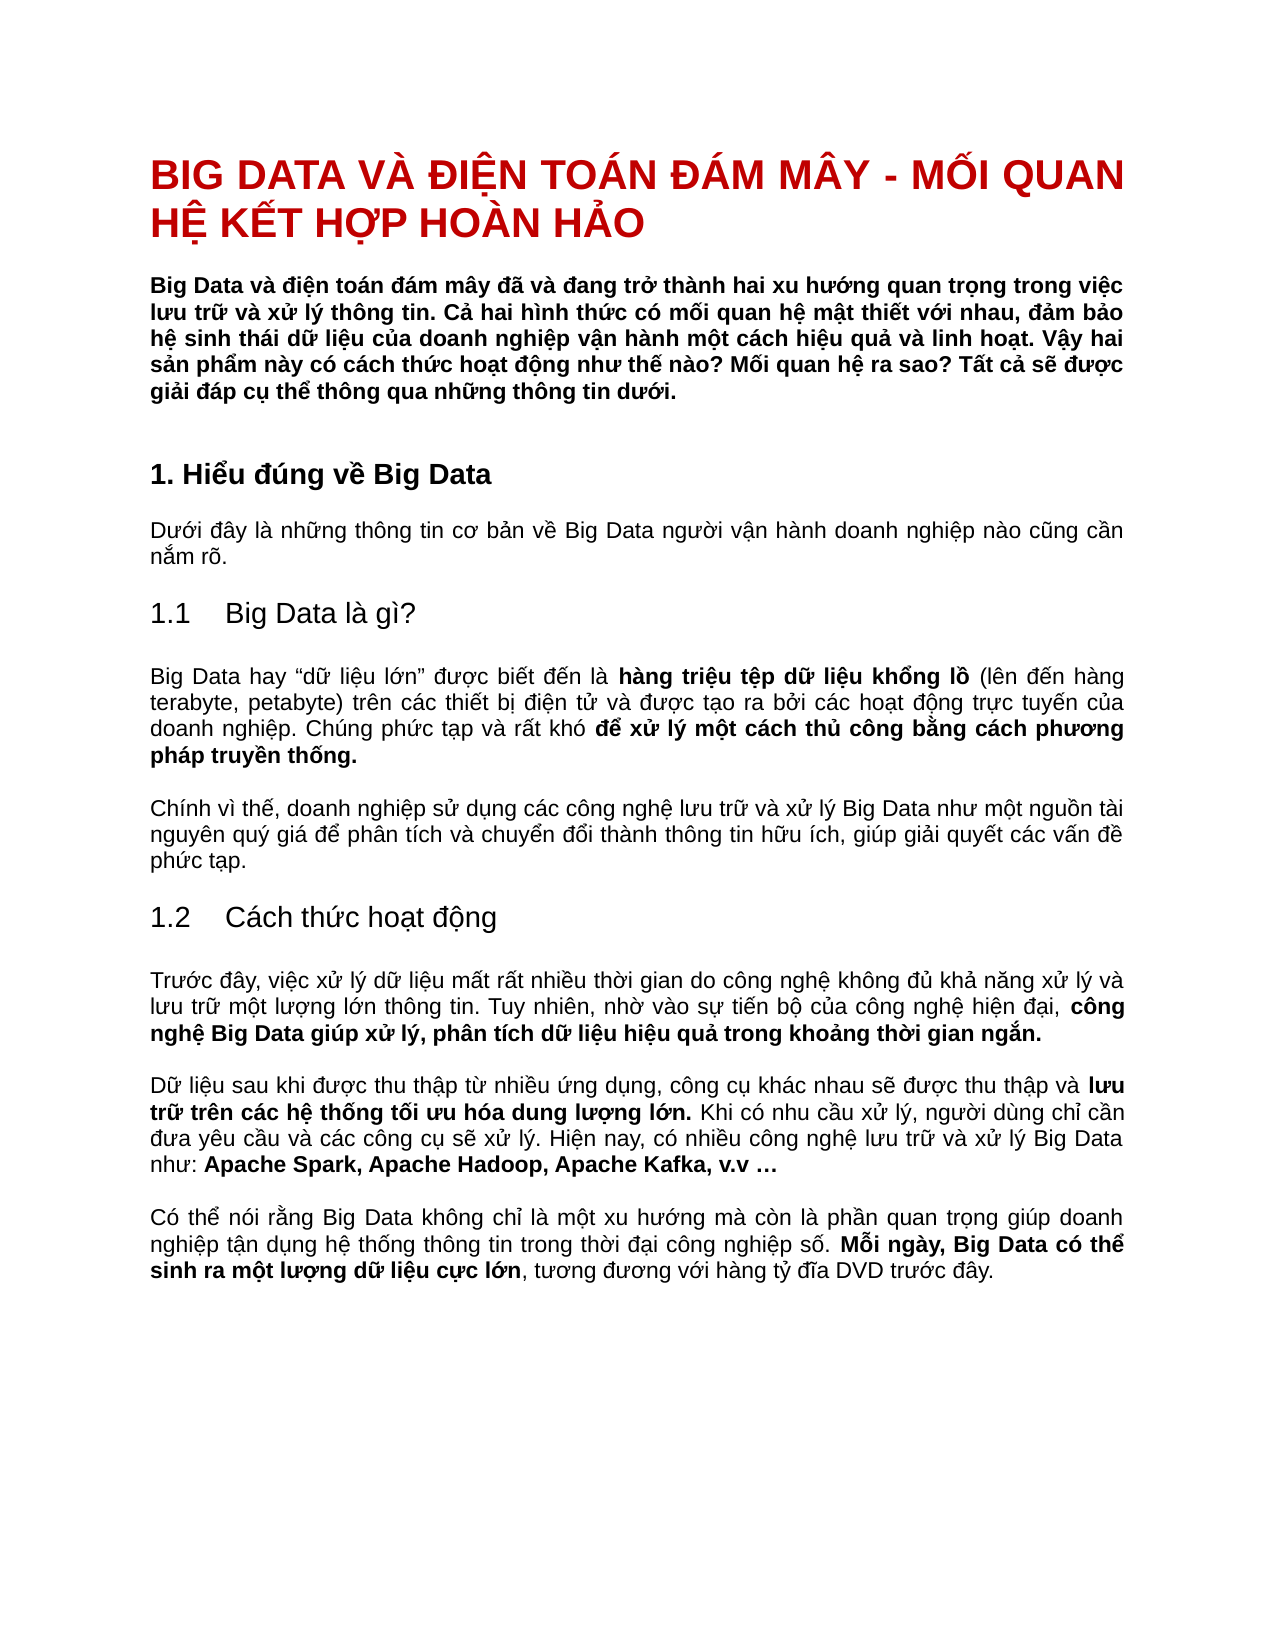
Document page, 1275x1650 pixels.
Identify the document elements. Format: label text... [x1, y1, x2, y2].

text Dữ liệu sau khi được thu thập từ nhiều ứng dụng, công cụ khác nhau sẽ được thu thập và lưu trữ trên các hệ thống tối ưu hóa dung lượng lớn. Khi có nhu cầu xử lý, người dùng chỉ cần đưa yêu cầu và các công cụ sẽ xử lý. Hiện nay, có nhiều công nghệ lưu trữ và xử lý Big Data như: Apache Spark, Apache Hadoop, Apache Kafka, v.v … [150, 1072, 1125, 1178]
text Chính vì thế, doanh nghiệp sử dụng các công nghệ lưu trữ và xử lý Big Data như một nguồn tài nguyên quý giá để phân tích và chuyển đổi thành thông tin hữu ích, giúp giải quyết các vấn đề phức tạp. [150, 794, 1125, 873]
text 1. Hiểu đúng về Big Data [150, 457, 1125, 490]
text Trước đây, việc xử lý dữ liệu mất rất nhiều thời gian do công nghệ không đủ khả năng xử lý và lưu trữ một lượng lớn thông tin. Tuy nhiên, nhờ vào sự tiến bộ của công nghệ hiện đại, công nghệ Big Data giúp xử lý, phân tích dữ liệu hiệu quả trong khoảng thời gian ngắn. [150, 967, 1125, 1046]
text Big Data hay “dữ liệu lớn” được biết đến là hàng triệu tệp dữ liệu khổng lồ (lên đến hàng terabyte, petabyte) trên các thiết bị điện tử và được tạo ra bởi các hoạt động trực tuyến của doanh nghiệp. Chúng phức tạp và rất khó để xử lý một cách thủ công bằng cách phương pháp truyền thống. [150, 663, 1125, 768]
text BIG DATA VÀ ĐIỆN TOÁN ĐÁM MÂY - MỐI QUAN HỆ KẾT HỢP HOÀN HẢO [150, 150, 1125, 246]
text Có thể nói rằng Big Data không chỉ là một xu hướng mà còn là phần quan trọng giúp doanh nghiệp tận dụng hệ thống thông tin trong thời đại công nghiệp số. Mỗi ngày, Big Data có thể sinh ra một lượng dữ liệu cực lớn, tương đương với hàng tỷ đĩa DVD trước đây. [150, 1204, 1125, 1283]
list Big Data là gì? [150, 596, 1125, 629]
list Cách thức hoạt động [150, 900, 1125, 933]
text Dưới đây là những thông tin cơ bản về Big Data người vận hành doanh nghiệp nào cũng cần nắm rõ. [150, 517, 1125, 569]
text Big Data và điện toán đám mây đã và đang trở thành hai xu hướng quan trọng trong việc lưu trữ và xử lý thông tin. Cả hai hình thức có mối quan hệ mật thiết với nhau, đảm bảo hệ sinh thái dữ liệu của doanh nghiệp vận hành một cách hiệu quả và linh hoạt. Vậy hai sản phẩm này có cách thức hoạt động như thế nào? Mối quan hệ ra sao? Tất cả sẽ được giải đáp cụ thể thông qua những thông tin dưới. [150, 272, 1125, 404]
